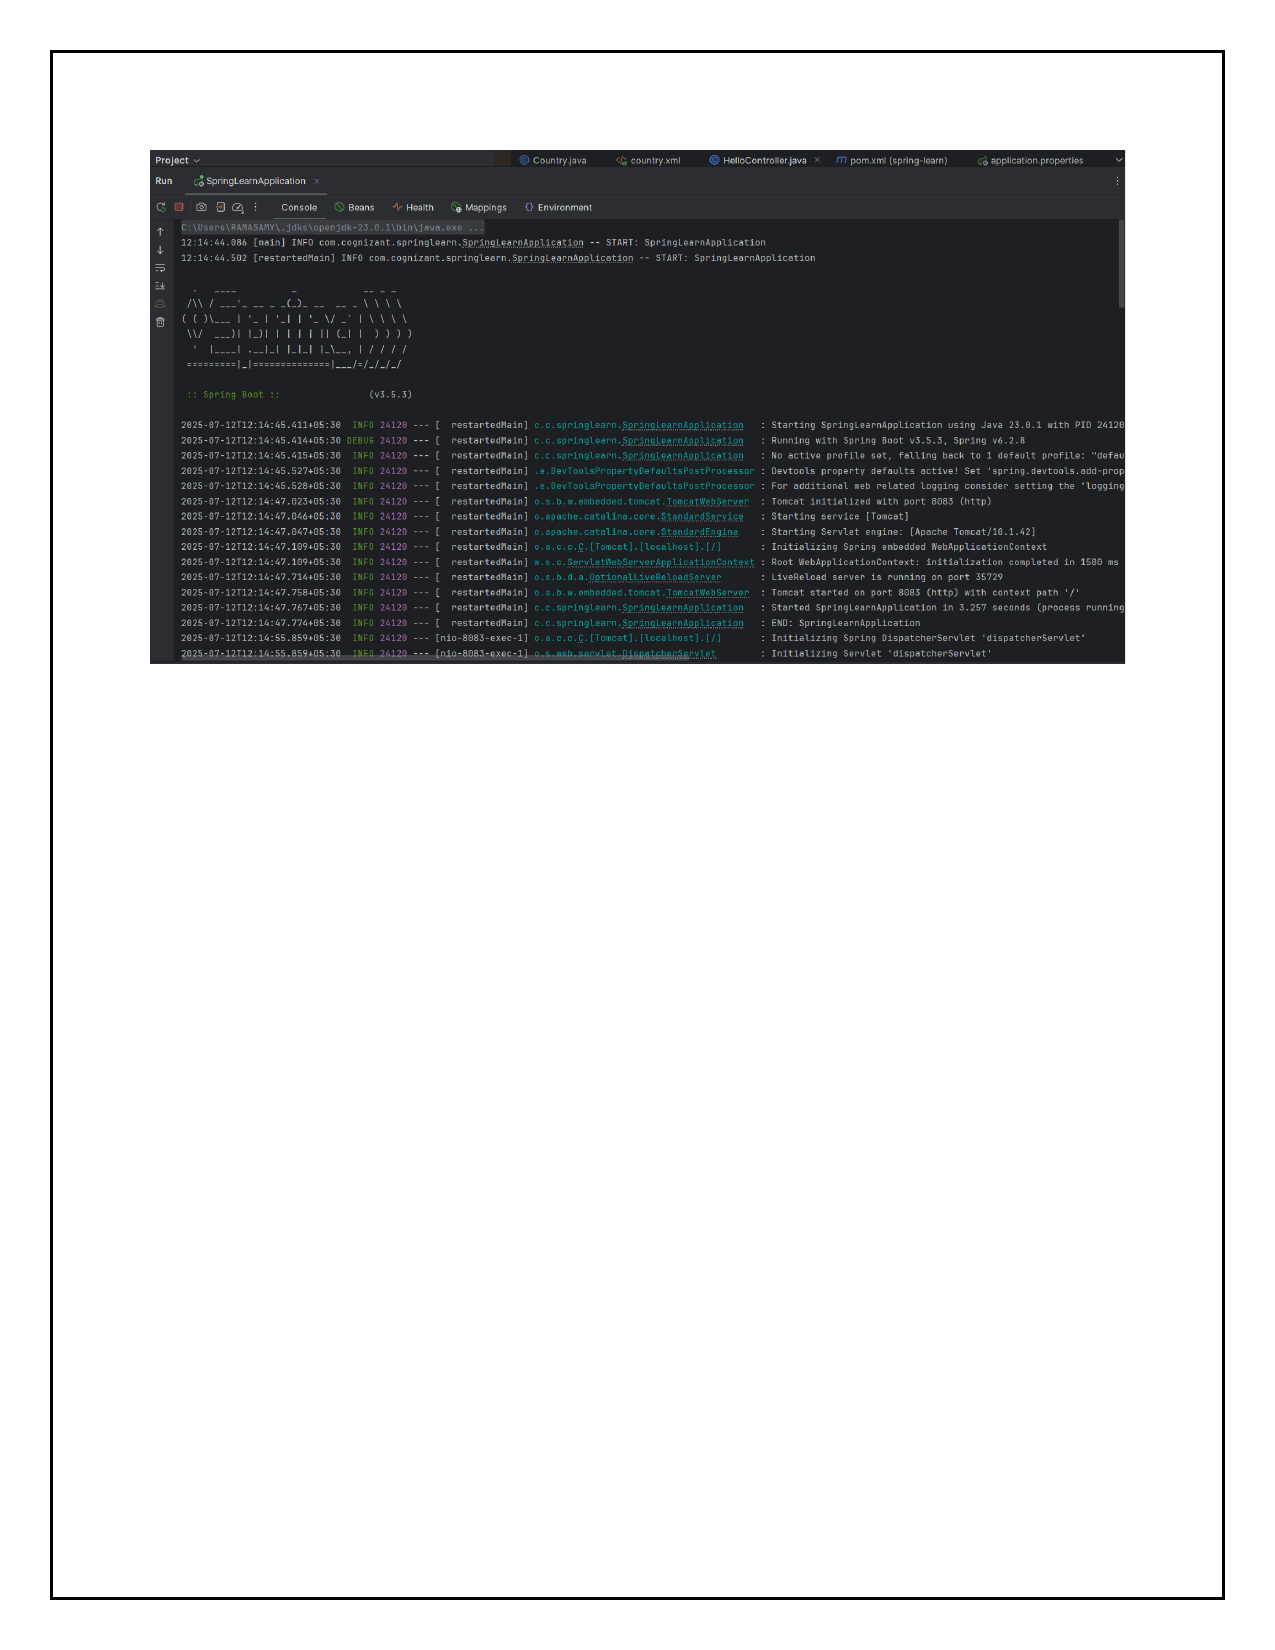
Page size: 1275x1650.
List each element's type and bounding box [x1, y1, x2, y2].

picture [150, 150, 1125, 664]
